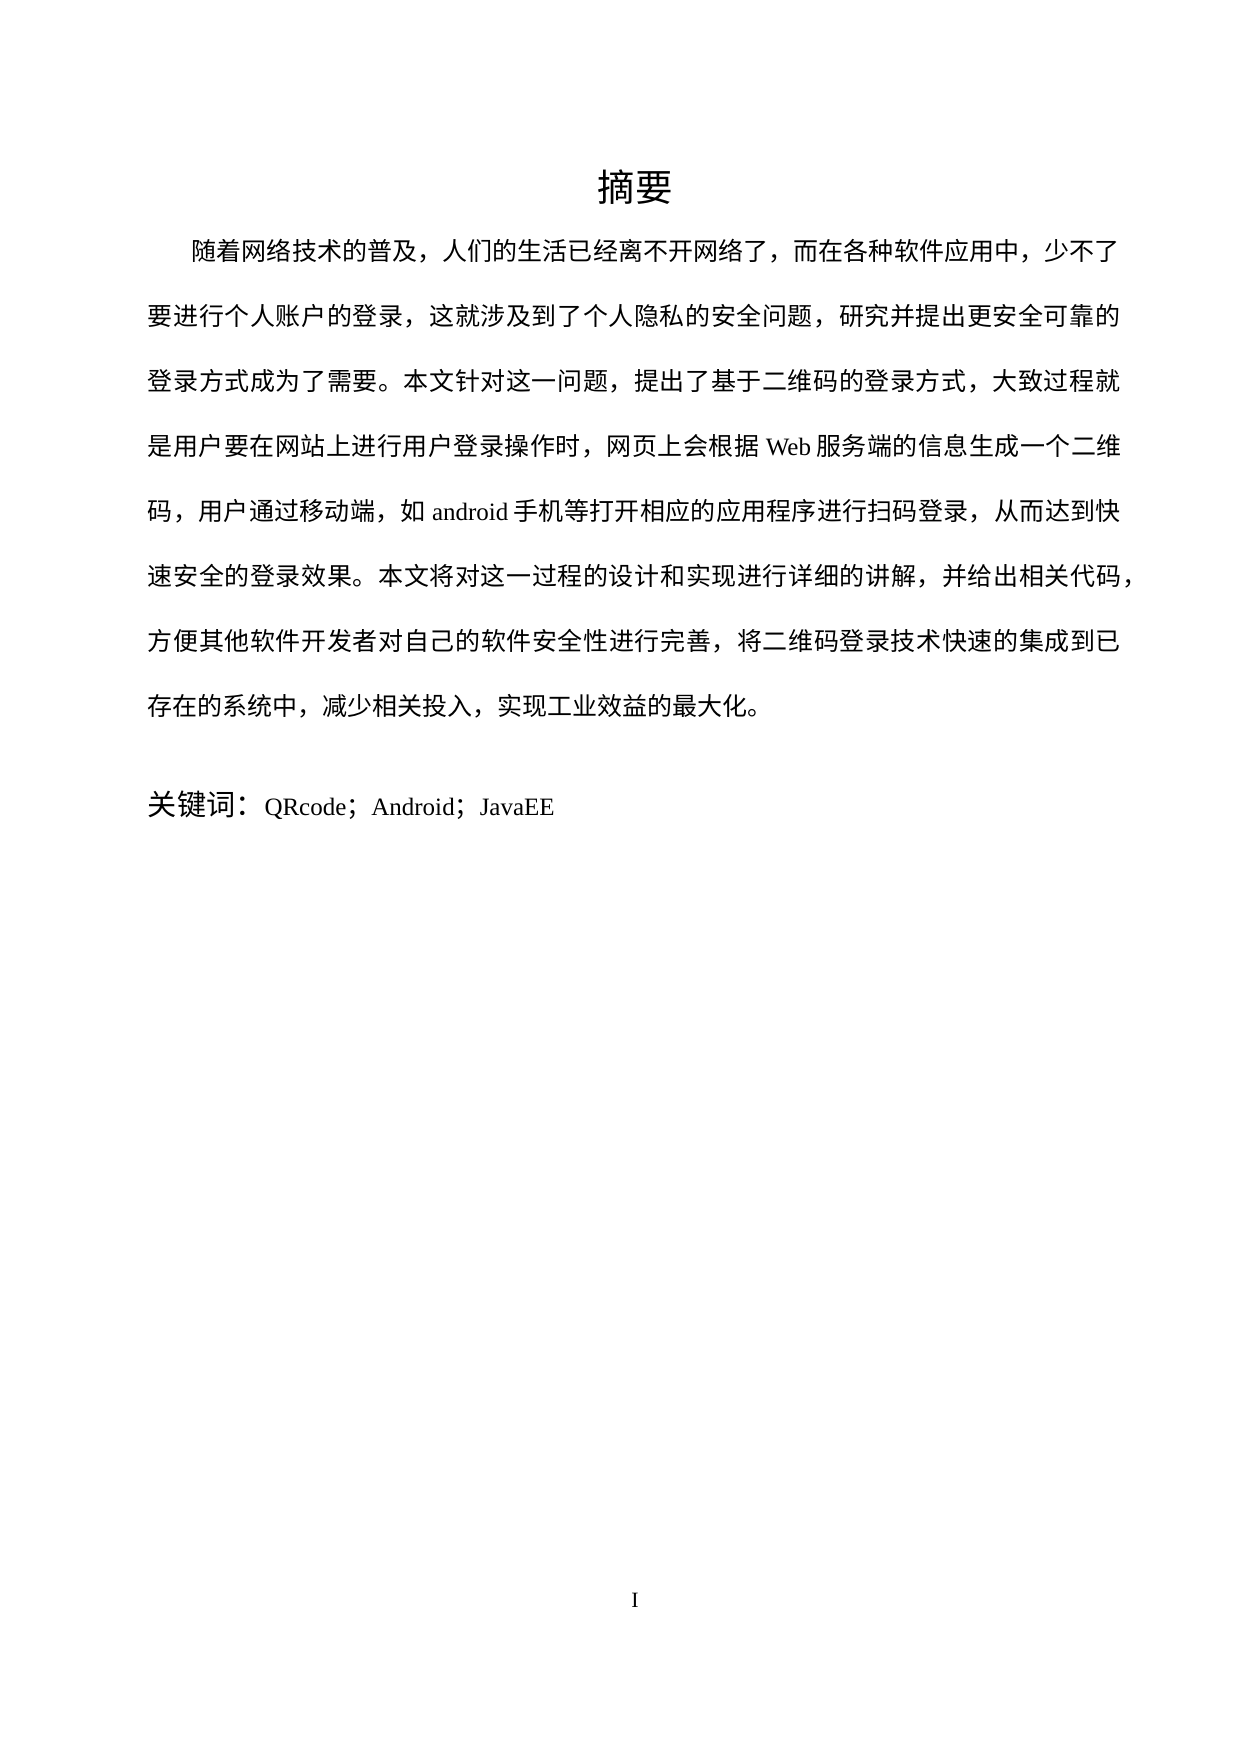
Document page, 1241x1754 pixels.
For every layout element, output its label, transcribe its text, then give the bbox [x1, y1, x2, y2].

text 随着网络技术的普及，人们的生活已经离不开网络了，而在各种软件应用中，少不了要进行个人账户的登录，这就涉及到了个人隐私的安全问题，研究并提出更安全可靠的登录方式成为了需要。本文针对这一问题，提出了基于二维码的登录方式，大致过程就是用户要在网站上进行用户登录操作时，网页上会根据Web服务端的信息生成一个二维码，用户通过移动端，如android手机等打开相应的应用程序进行扫码登录，从而达到快速安全的登录效果。本文将对这一过程的设计和实现进行详细的讲解，并给出相关代码，方便其他软件开发者对自己的软件安全性进行完善，将二维码登录技术快速的集成到已存在的系统中，减少相关投入，实现工业效益的最大化。 [148, 217, 1122, 737]
text 摘要 [148, 152, 1122, 217]
text 关键词：QRcode；Android；JavaEE [148, 770, 1122, 835]
